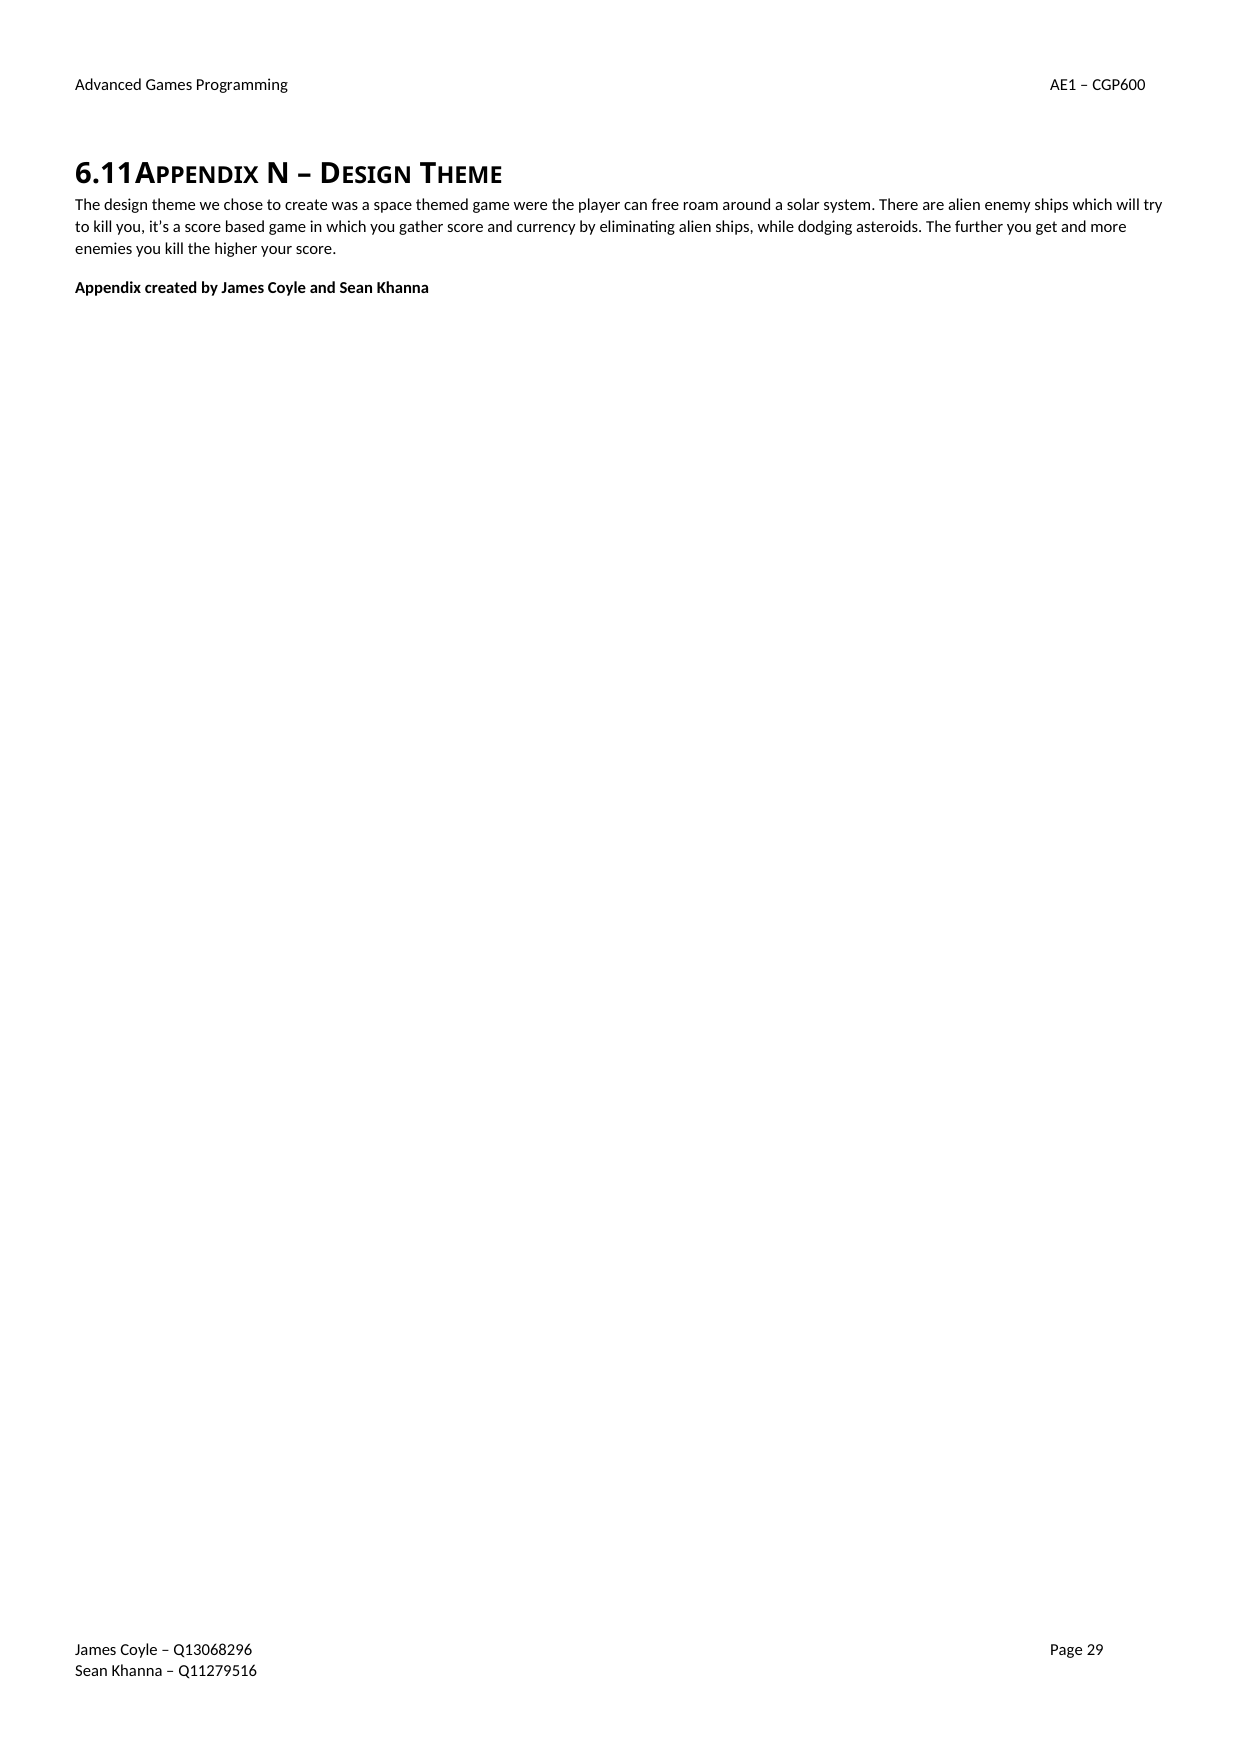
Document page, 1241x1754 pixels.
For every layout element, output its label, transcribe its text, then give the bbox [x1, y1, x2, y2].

subtitle Appendix N – Design Theme [75, 152, 1165, 192]
text The design theme we chose to create was a space themed game were the player can free roam around a solar system. There are alien enemy ships which will try to kill you, it’s a score based game in which you gather score and currency by eliminating alien ships, while dodging asteroids. The further you get and more enemies you kill the higher your score. [75, 195, 1165, 259]
text Appendix created by James Coyle and Sean Khanna [75, 277, 1165, 297]
